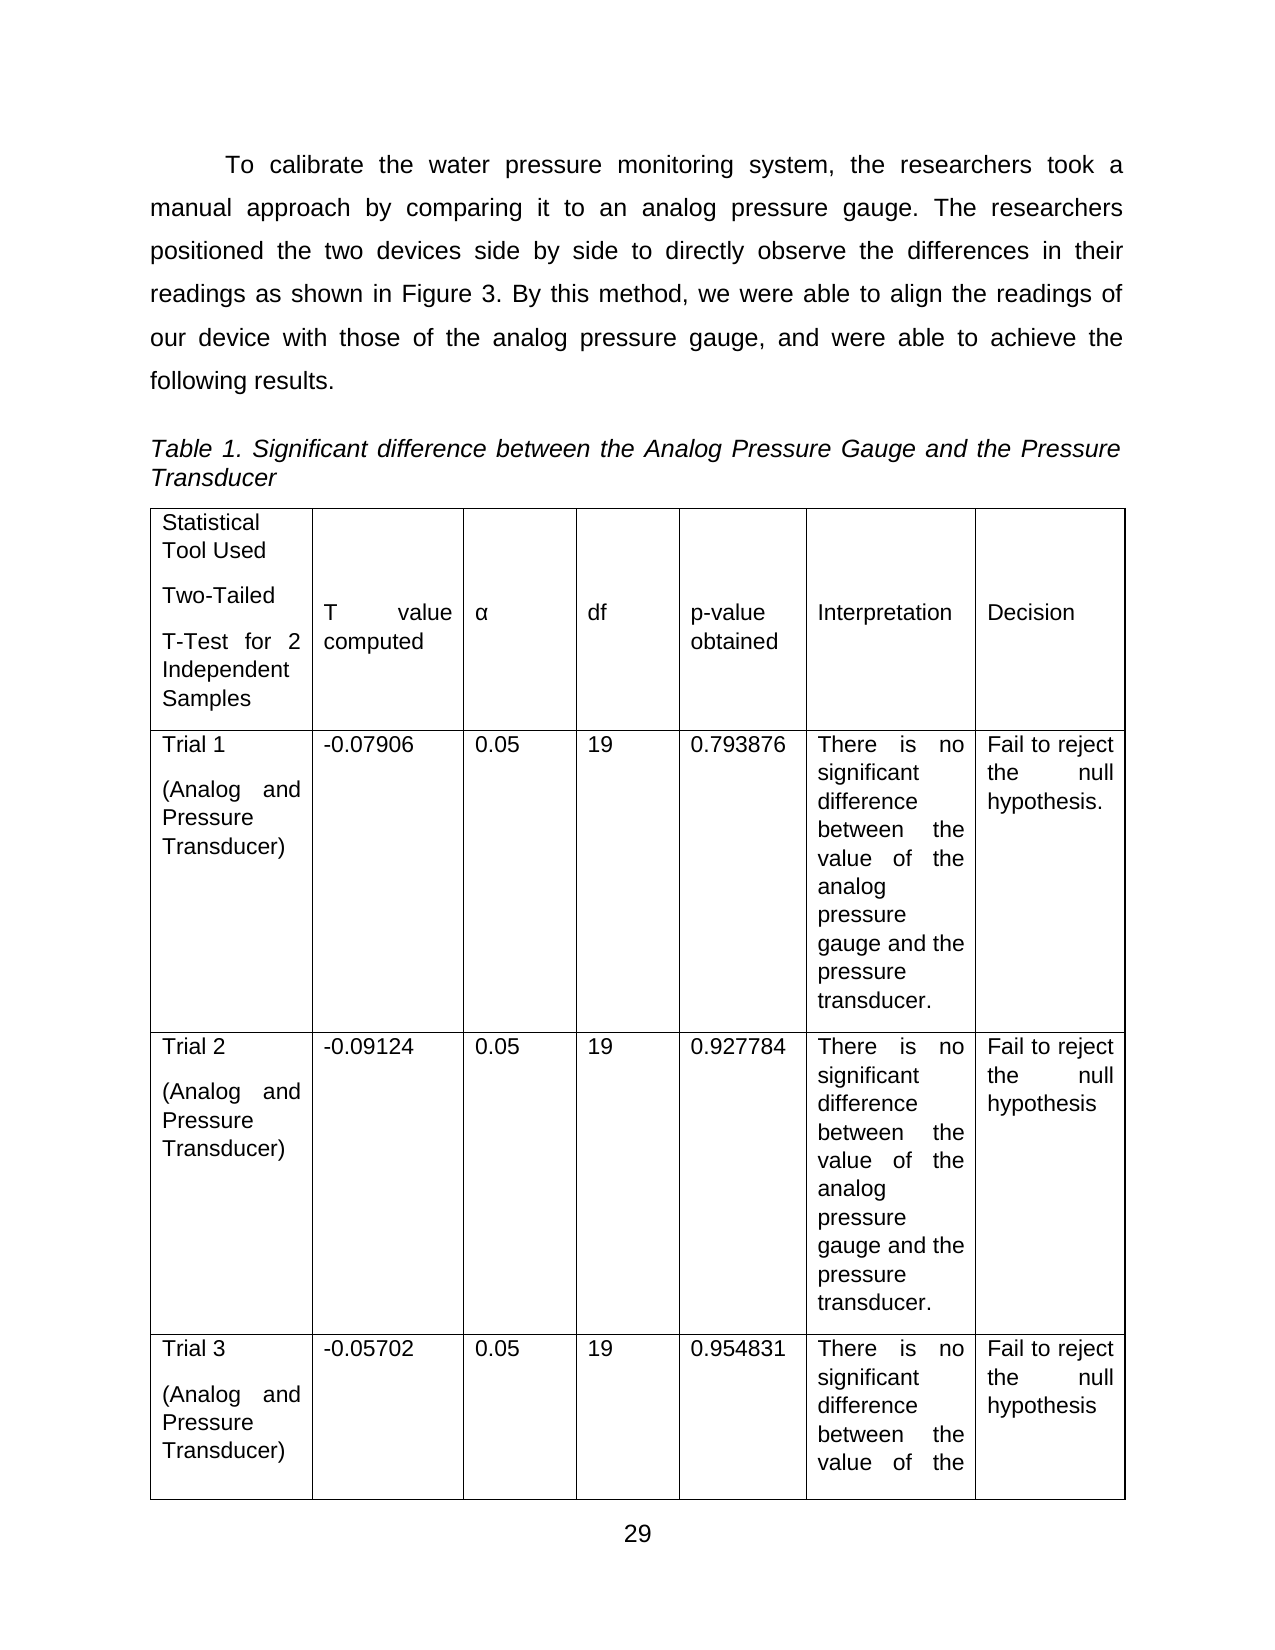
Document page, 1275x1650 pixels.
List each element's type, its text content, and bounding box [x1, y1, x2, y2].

table_cell 0.05 [464, 1033, 576, 1334]
table_cell Fail to reject the null hypothesis. [976, 731, 1124, 1032]
text To calibrate the water pressure monitoring system, the researchers took a manual approach by comparing it to an analog pressure gauge. The researchers positioned the two devices side by side to directly observe the differences in their readings as shown in Figure 3. By this method, we were able to align the readings of our device with those of the analog pressure gauge, and were able to achieve the following results. [150, 150, 1125, 394]
table_header df [577, 509, 679, 730]
table_header α [464, 509, 576, 730]
table_header Decision [976, 509, 1124, 730]
table_cell 19 [577, 1335, 679, 1499]
table_header T value computed [313, 509, 463, 730]
table_cell 19 [577, 1033, 679, 1334]
table_cell Trial 2 (Analog and Pressure Transducer) [151, 1033, 312, 1334]
table_cell 0.927784 [680, 1033, 806, 1334]
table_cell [976, 1335, 1124, 1499]
table_header Statistical Tool Used Two-Tailed T-Test for 2 Independent Samples [151, 509, 312, 730]
table_header p-value obtained [680, 509, 806, 730]
table_cell -0.05702 [313, 1335, 463, 1499]
table_cell 0.05 [464, 731, 576, 1032]
table_cell There is no significant difference between the value of the analog pressure gauge and the pressure transducer. [807, 731, 975, 1032]
table_cell 0.954831 [680, 1335, 806, 1499]
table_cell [151, 1335, 312, 1499]
table_cell Trial 1 (Analog and Pressure Transducer) [151, 731, 312, 1032]
table_cell There is no significant difference between the value of the analog pressure gauge and the pressure transducer. [807, 1033, 975, 1334]
table_cell -0.09124 [313, 1033, 463, 1334]
text Table 1. Significant difference between the Analog Pressure Gauge and the Pressure Transducer [150, 434, 1125, 491]
table_cell -0.07906 [313, 731, 463, 1032]
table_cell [807, 1335, 975, 1499]
table_cell 0.05 [464, 1335, 576, 1499]
table_cell Fail to reject the null hypothesis [976, 1033, 1124, 1334]
table_header Interpretation [807, 509, 975, 730]
table_cell 0.793876 [680, 731, 806, 1032]
table_cell 19 [577, 731, 679, 1032]
